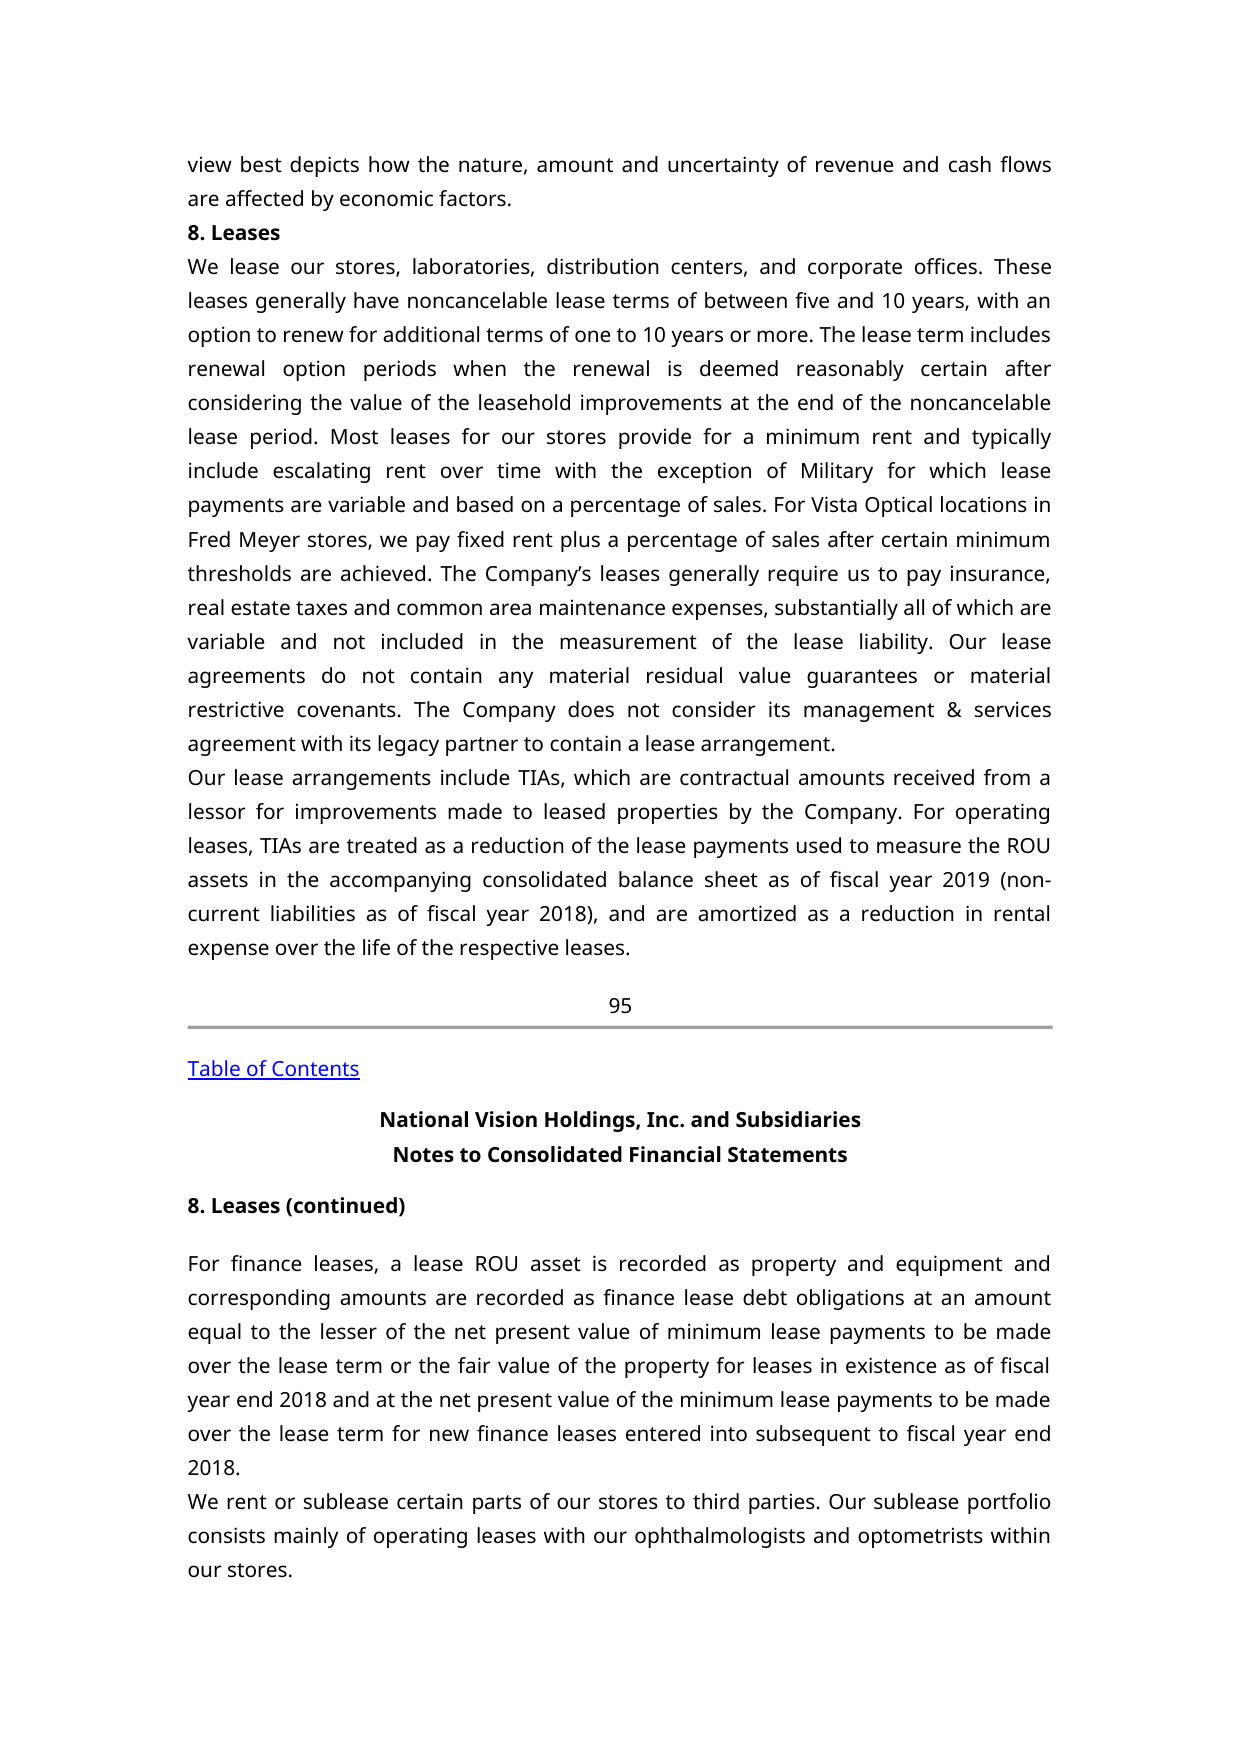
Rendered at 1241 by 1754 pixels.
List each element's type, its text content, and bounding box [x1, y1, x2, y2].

text 95 [187, 992, 1053, 1020]
text National Vision Holdings, Inc. and Subsidiaries [187, 1106, 1053, 1134]
text 8. Leases (continued) [187, 1191, 1053, 1219]
text Our lease arrangements include TIAs, which are contractual amounts received from a lessor for improvements made to leased properties by the Company. For operating leases, TIAs are treated as a reduction of the lease payments used to measure the ROU assets in the accompanying consolidated balance sheet as of fiscal year 2019 (non-current liabilities as of fiscal year 2018), and are amortized as a reduction in rental expense over the life of the respective leases. [187, 763, 1053, 962]
text Table of Contents [187, 1054, 1053, 1083]
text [187, 150, 1053, 212]
text Notes to Consolidated Financial Statements [187, 1140, 1053, 1168]
text We rent or sublease certain parts of our stores to third parties. Our sublease portfolio consists mainly of operating leases with our ophthalmologists and optometrists within our stores. [187, 1487, 1053, 1584]
text We lease our stores, laboratories, distribution centers, and corporate offices. These leases generally have noncancelable lease terms of between five and 10 years, with an option to renew for additional terms of one to 10 years or more. The lease term includes renewal option periods when the renewal is deemed reasonably certain after considering the value of the leasehold improvements at the end of the noncancelable lease period. Most leases for our stores provide for a minimum rent and typically include escalating rent over time with the exception of Military for which lease payments are variable and based on a percentage of sales. For Vista Optical locations in Fred Meyer stores, we pay fixed rent plus a percentage of sales after certain minimum thresholds are achieved. The Company’s leases generally require us to pay insurance, real estate taxes and common area maintenance expenses, substantially all of which are variable and not included in the measurement of the lease liability. Our lease agreements do not contain any material residual value guarantees or material restrictive covenants. The Company does not consider its management & services agreement with its legacy partner to contain a lease arrangement. [187, 252, 1053, 757]
text For finance leases, a lease ROU asset is recorded as property and equipment and corresponding amounts are recorded as finance lease debt obligations at an amount equal to the lesser of the net present value of minimum lease payments to be made over the lease term or the fair value of the property for leases in existence as of fiscal year end 2018 and at the net present value of the minimum lease payments to be made over the lease term for new finance leases entered into subsequent to fiscal year end 2018. [187, 1249, 1053, 1482]
text 8. Leases [187, 218, 1053, 247]
